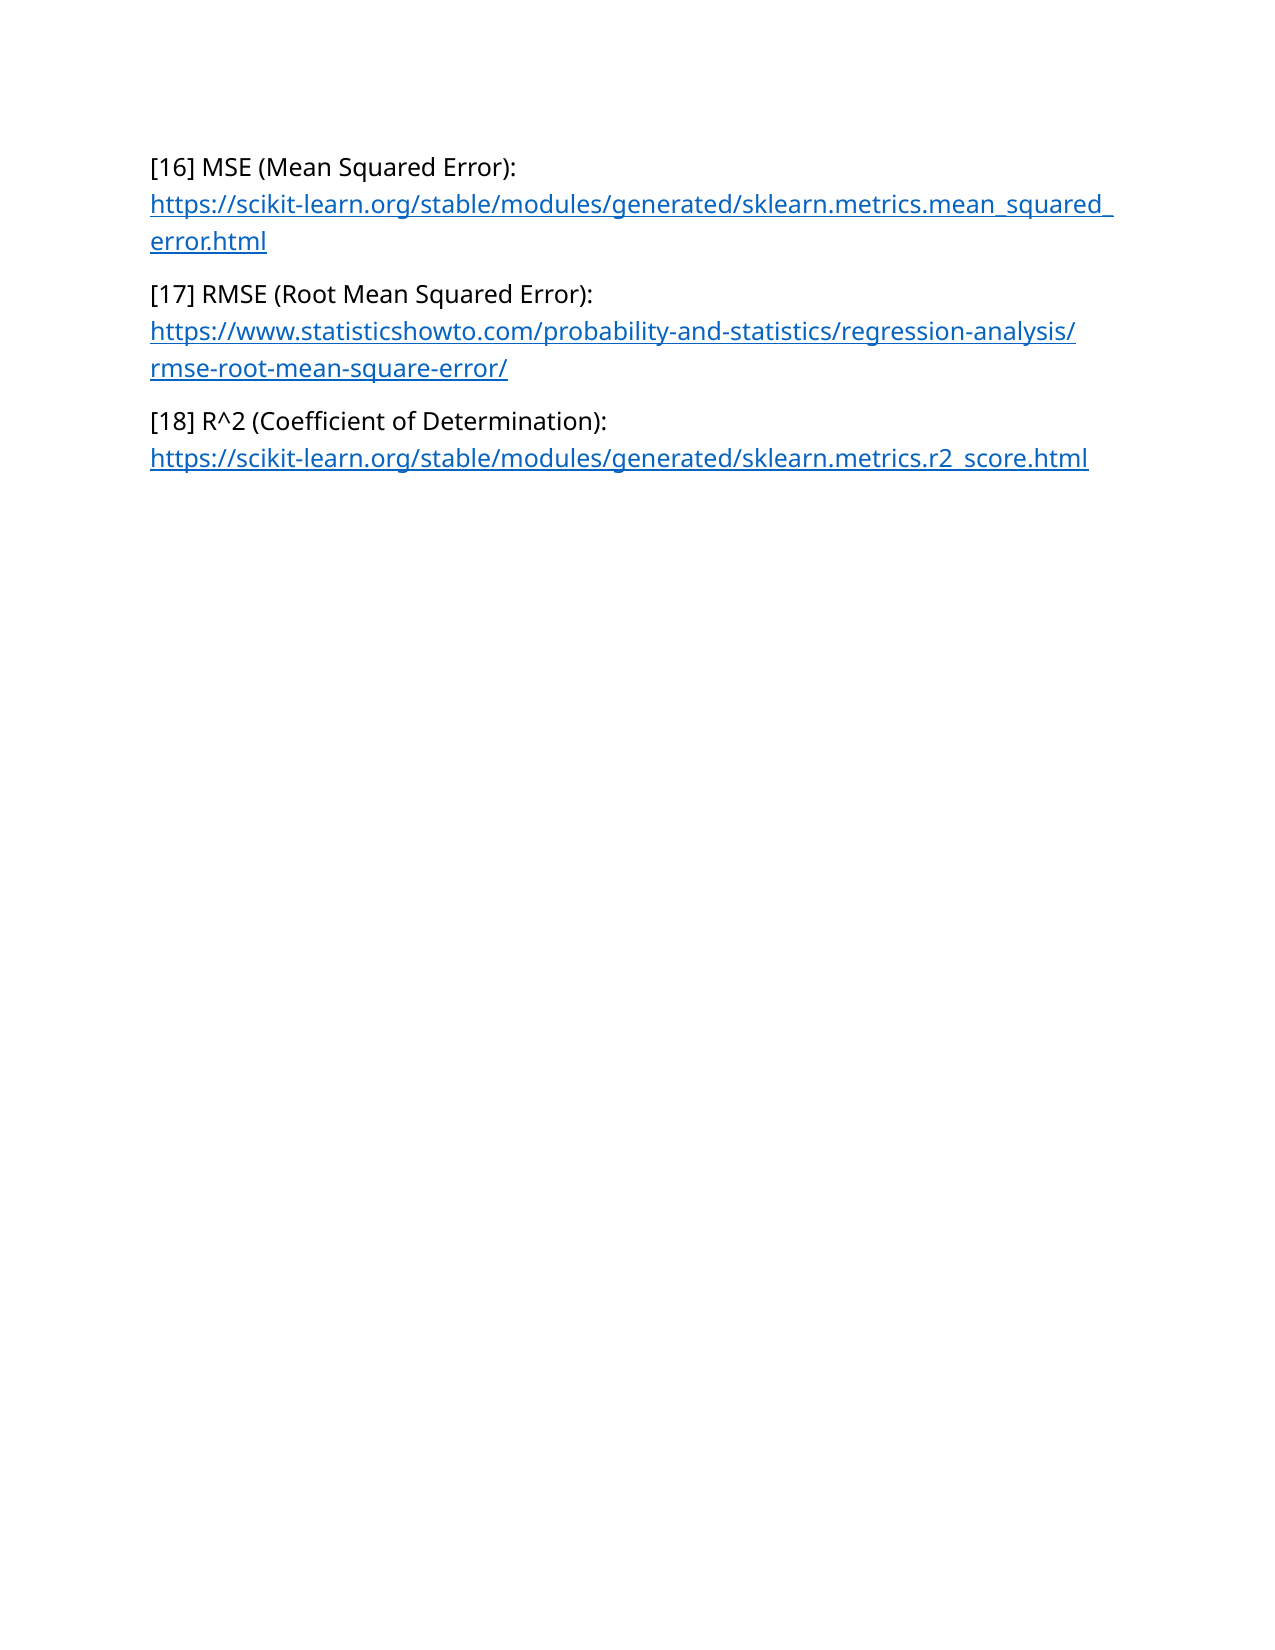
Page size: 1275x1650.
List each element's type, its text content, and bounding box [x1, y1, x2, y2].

text [18] R^2 (Coefficient of Determination): https://scikit-learn.org/stable/modules/generated/sklearn.metrics.r2_score.html [150, 404, 1125, 475]
text [17] RMSE (Root Mean Squared Error): https://www.statisticshowto.com/probability-and-statistics/regression-analysis/rmse-root-mean-square-error/ [150, 277, 1125, 384]
text [16] MSE (Mean Squared Error): https://scikit-learn.org/stable/modules/generated/sklearn.metrics.mean_squared_error.html [150, 150, 1125, 258]
